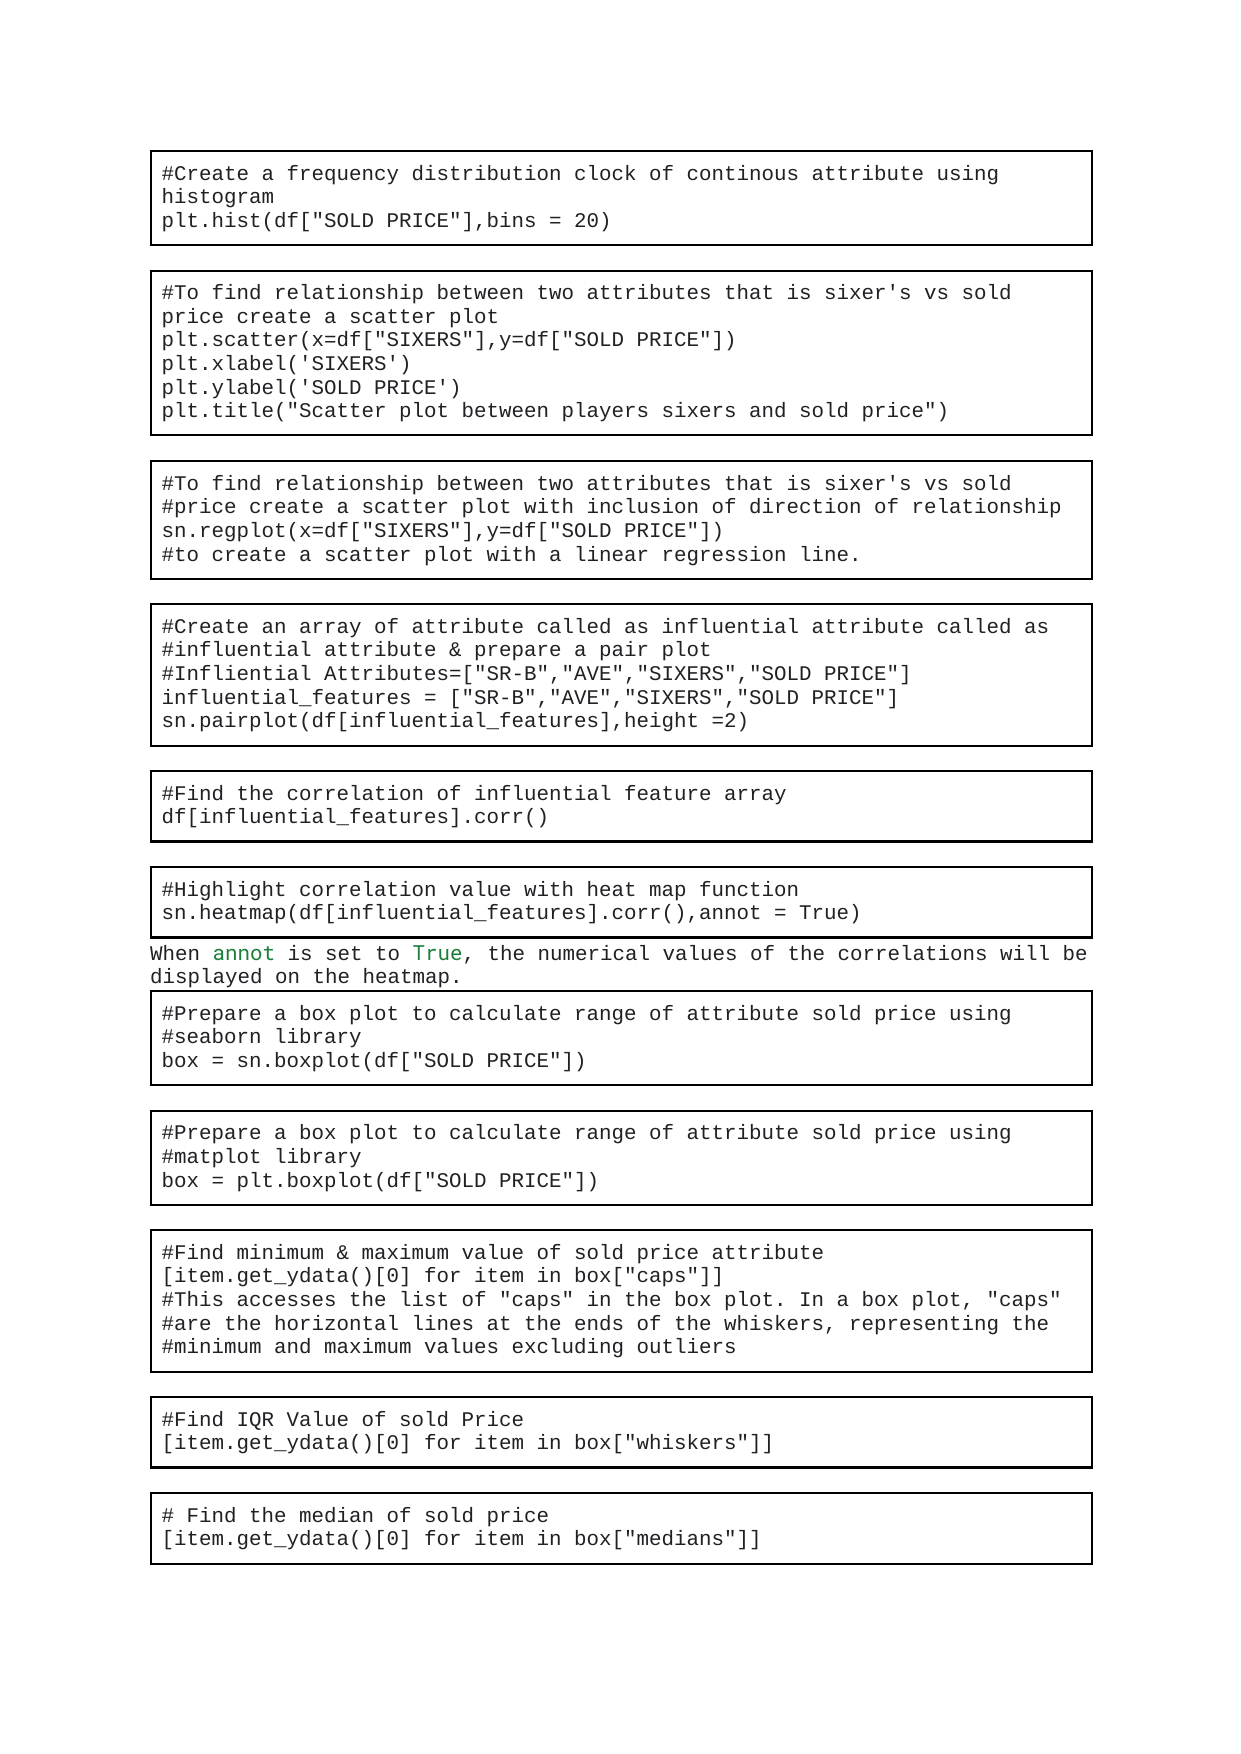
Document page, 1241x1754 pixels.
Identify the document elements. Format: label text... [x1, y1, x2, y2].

text When annot is set to True, the numerical values of the correlations will be displayed on the heatmap. [275, 939, 1090, 990]
table_header #Create a frequency distribution clock of continous attribute using histogram plt.hist(df["SOLD PRICE"],bins = 20) [152, 152, 1091, 244]
table_header #Find IQR Value of sold Price [item.get_ydata()[0] for item in box["whiskers"]] [152, 1398, 1091, 1466]
table_header #To find relationship between two attributes that is sixer's vs sold #price create a scatter plot with inclusion of direction of relationship sn.regplot(x=df["SIXERS"],y=df["SOLD PRICE"]) #to create a scatter plot with a linear regression line. [152, 462, 1091, 578]
table_header #Create an array of attribute called as influential attribute called as #influential attribute & prepare a pair plot #Infliential Attributes=["SR-B","AVE","SIXERS","SOLD PRICE"] influential_features = ["SR-B","AVE","SIXERS","SOLD PRICE"] sn.pairplot(df[influential_features],height =2) [152, 605, 1091, 744]
table_header # Find the median of sold price [item.get_ydata()[0] for item in box["medians"]] [152, 1494, 1091, 1562]
table_header #Find minimum & maximum value of sold price attribute [item.get_ydata()[0] for item in box["caps"]] #This accesses the list of "caps" in the box plot. In a box plot, "caps" #are the horizontal lines at the ends of the whiskers, representing the #minimum and maximum values excluding outliers [152, 1231, 1091, 1371]
table_header #To find relationship between two attributes that is sixer's vs sold price create a scatter plot plt.scatter(x=df["SIXERS"],y=df["SOLD PRICE"]) plt.xlabel('SIXERS') plt.ylabel('SOLD PRICE') plt.title("Scatter plot between players sixers and sold price") [152, 272, 1091, 434]
table_header #Highlight correlation value with heat map function sn.heatmap(df[influential_features].corr(),annot = True) [152, 868, 1091, 936]
table_header #Prepare a box plot to calculate range of attribute sold price using #seaborn library box = sn.boxplot(df["SOLD PRICE"]) [152, 992, 1091, 1084]
table_header #Find the correlation of influential feature array df[influential_features].corr() [152, 772, 1091, 840]
table_header #Prepare a box plot to calculate range of attribute sold price using #matplot library box = plt.boxplot(df["SOLD PRICE"]) [152, 1112, 1091, 1204]
